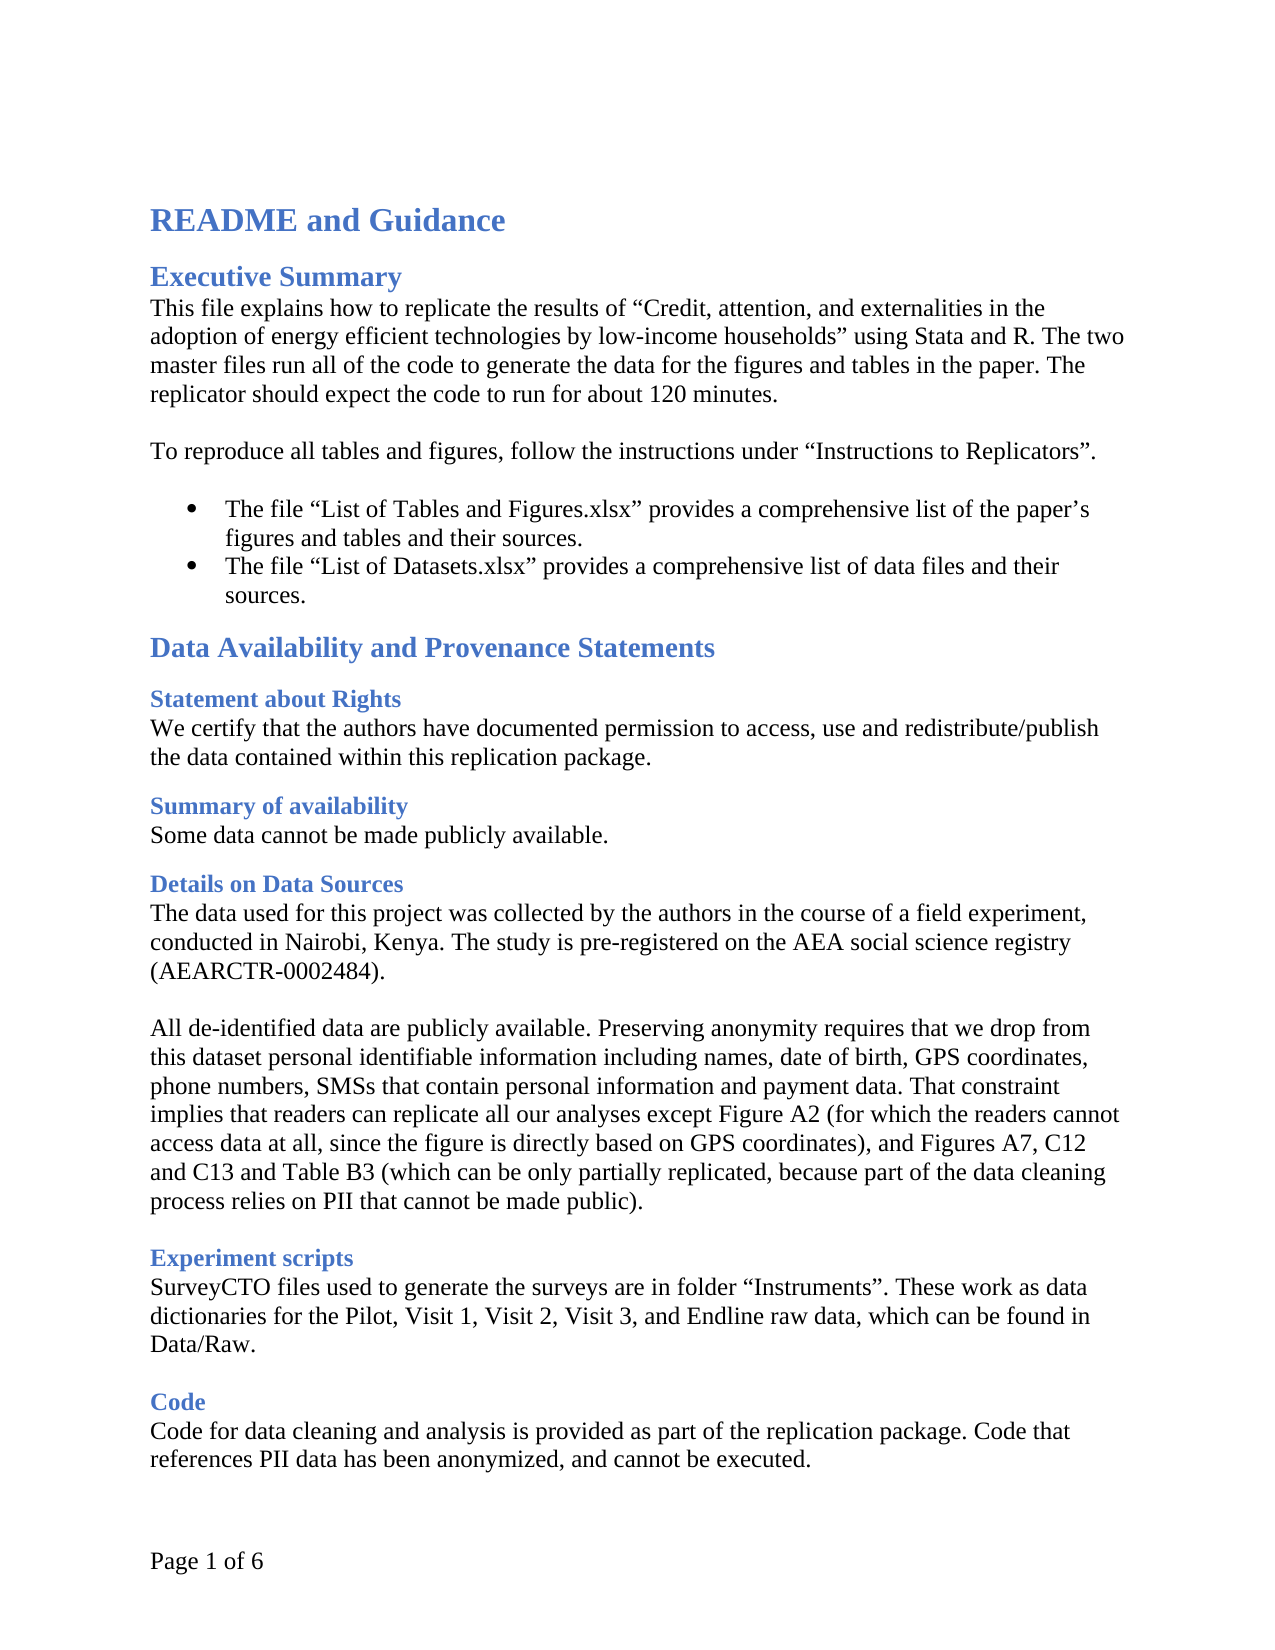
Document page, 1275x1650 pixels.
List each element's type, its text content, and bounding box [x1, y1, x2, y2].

text This file explains how to replicate the results of “Credit, attention, and externalities in the adoption of energy efficient technologies by low-income households” using Stata and R. The two master files run all of the code to generate the data for the figures and tables in the paper. The replicator should expect the code to run for about 120 minutes. [150, 293, 1125, 408]
text Experiment scripts [150, 1243, 1125, 1272]
subtitle Summary of availability [150, 791, 1125, 820]
subtitle README and Guidance [150, 200, 1125, 238]
text All de-identified data are publicly available. Preserving anonymity requires that we drop from this dataset personal identifiable information including names, date of birth, GPS coordinates, phone numbers, SMSs that contain personal information and payment data. That constraint implies that readers can replicate all our analyses except Figure A2 (for which the readers cannot access data at all, since the figure is directly based on GPS coordinates), and Figures A7, C12 and C13 and Table B3 (which can be only partially replicated, because part of the data cleaning process relies on PII that cannot be made public). [150, 1013, 1125, 1214]
subtitle Details on Data Sources [150, 869, 1125, 898]
text The data used for this project was collected by the authors in the course of a field experiment, conducted in Nairobi, Kenya. The study is pre-registered on the AEA social science registry (AEARCTR-0002484). [150, 898, 1125, 984]
subtitle Executive Summary [150, 259, 1125, 293]
text To reproduce all tables and figures, follow the instructions under “Instructions to Replicators”. [150, 436, 1125, 465]
text We certify that the authors have documented permission to access, use and redistribute/publish the data contained within this replication package. [150, 713, 1125, 770]
list The file “List of Datasets.xlsx” provides a comprehensive list of data files and their sources. [187, 551, 1125, 609]
subtitle Data Availability and Provenance Statements [150, 630, 1125, 663]
text Some data cannot be made publicly available. [150, 820, 1125, 849]
subtitle Statement about Rights [150, 684, 1125, 713]
text Code [150, 1387, 1125, 1416]
text SurveyCTO files used to generate the surveys are in folder “Instruments”. These work as data dictionaries for the Pilot, Visit 1, Visit 2, Visit 3, and Endline raw data, which can be found in Data/Raw. [150, 1272, 1125, 1358]
list The file “List of Tables and Figures.xlsx” provides a comprehensive list of the paper’s figures and tables and their sources. [187, 494, 1125, 551]
text Code for data cleaning and analysis is provided as part of the replication package. Code that references PII data has been anonymized, and cannot be executed. [150, 1416, 1125, 1473]
